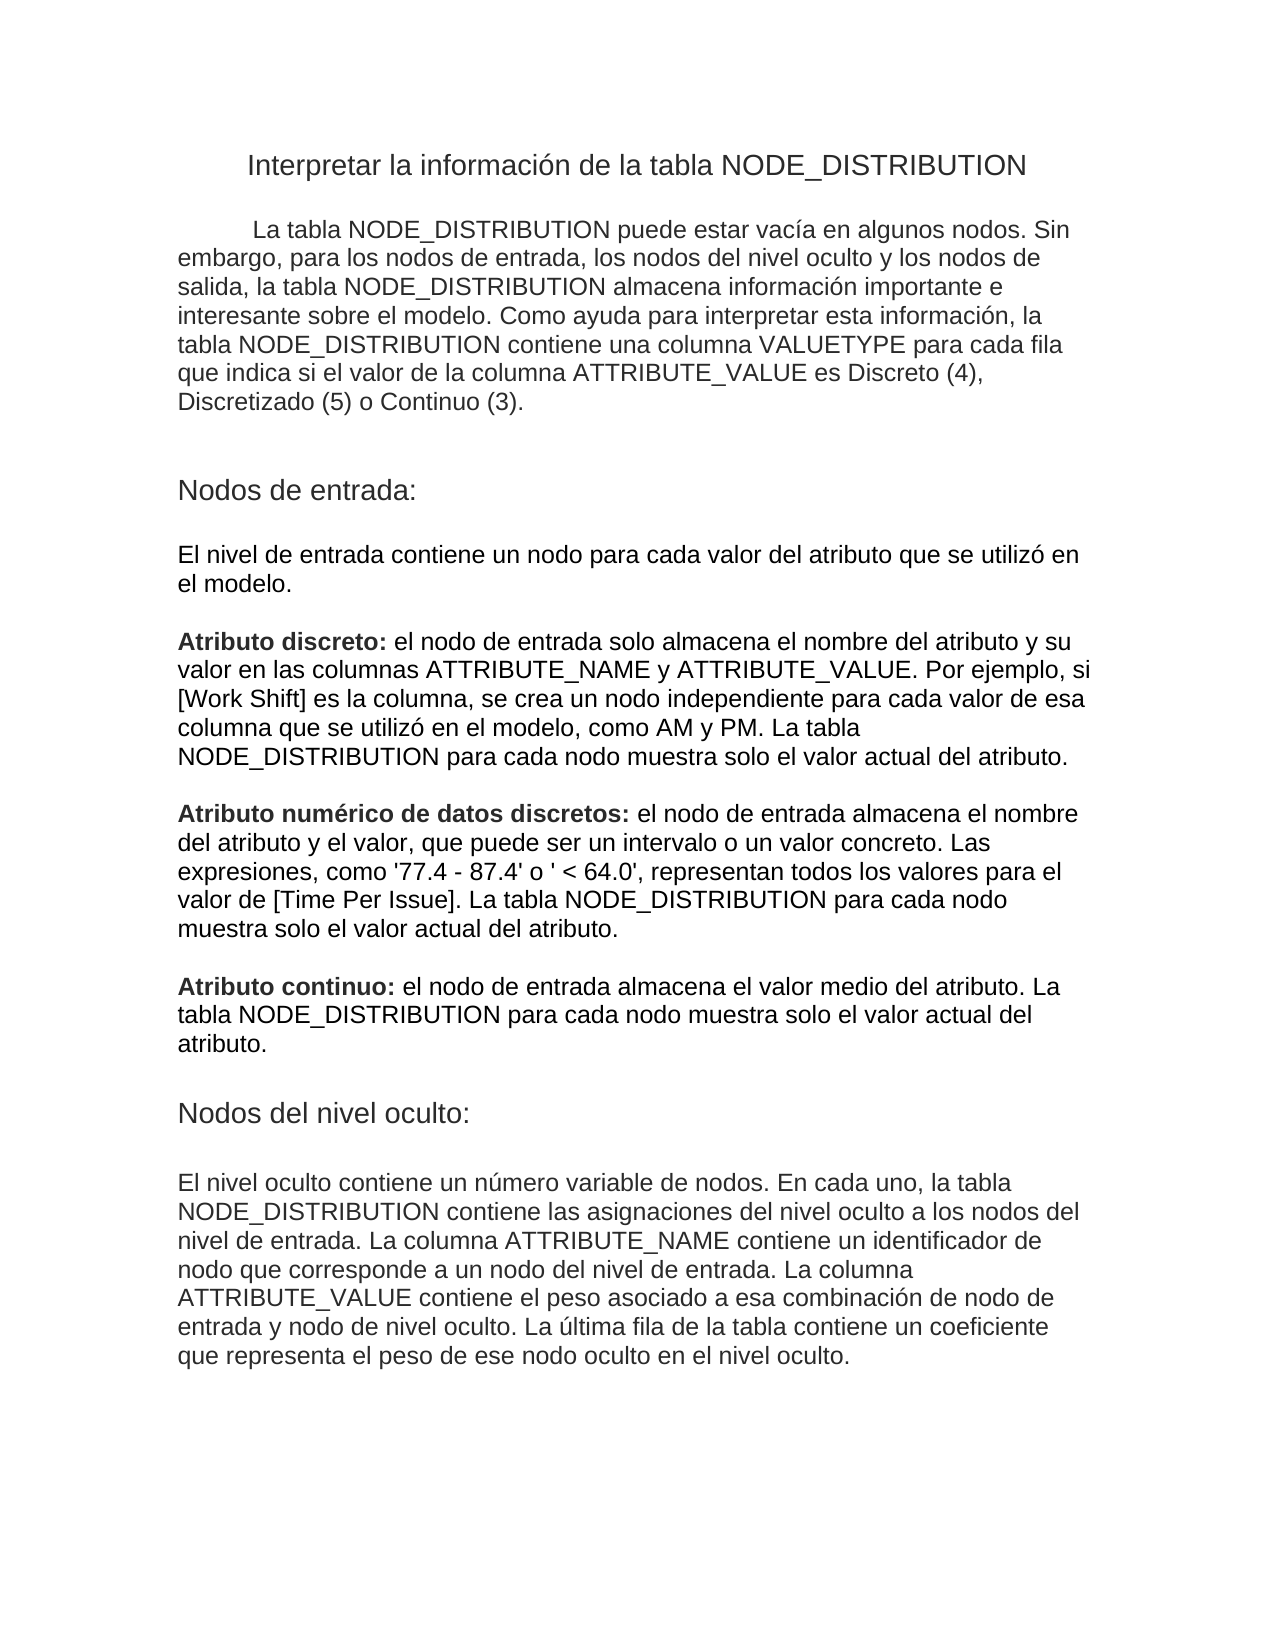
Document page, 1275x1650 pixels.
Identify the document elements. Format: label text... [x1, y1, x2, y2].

text La tabla NODE_DISTRIBUTION puede estar vacía en algunos nodos. Sin embargo, para los nodos de entrada, los nodos del nivel oculto y los nodos de salida, la tabla NODE_DISTRIBUTION almacena información importante e interesante sobre el modelo. Como ayuda para interpretar esta información, la tabla NODE_DISTRIBUTION contiene una columna VALUETYPE para cada fila que indica si el valor de la columna ATTRIBUTE_VALUE es Discreto (4), Discretizado (5) o Continuo (3). [177, 215, 1098, 416]
text Nodos del nivel oculto: [177, 1096, 1098, 1130]
text Atributo numérico de datos discretos: el nodo de entrada almacena el nombre del atributo y el valor, que puede ser un intervalo o un valor concreto. Las expresiones, como '77.4 - 87.4' o ' < 64.0', representan todos los valores para el valor de [Time Per Issue]. La tabla NODE_DISTRIBUTION para cada nodo muestra solo el valor actual del atributo. [177, 799, 1098, 943]
text Atributo continuo: el nodo de entrada almacena el valor medio del atributo. La tabla NODE_DISTRIBUTION para cada nodo muestra solo el valor actual del atributo. [177, 972, 1098, 1058]
text Atributo discreto: el nodo de entrada solo almacena el nombre del atributo y su valor en las columnas ATTRIBUTE_NAME y ATTRIBUTE_VALUE. Por ejemplo, si [Work Shift] es la columna, se crea un nodo independiente para cada valor de esa columna que se utilizó en el modelo, como AM y PM. La tabla NODE_DISTRIBUTION para cada nodo muestra solo el valor actual del atributo. [177, 627, 1098, 771]
text Interpretar la información de la tabla NODE_DISTRIBUTION [177, 148, 1098, 181]
text Nodos de entrada: [177, 473, 1098, 507]
text El nivel de entrada contiene un nodo para cada valor del atributo que se utilizó en el modelo. [177, 541, 1098, 598]
text El nivel oculto contiene un número variable de nodos. En cada uno, la tabla NODE_DISTRIBUTION contiene las asignaciones del nivel oculto a los nodos del nivel de entrada. La columna ATTRIBUTE_NAME contiene un identificador de nodo que corresponde a un nodo del nivel de entrada. La columna ATTRIBUTE_VALUE contiene el peso asociado a esa combinación de nodo de entrada y nodo de nivel oculto. La última fila de la tabla contiene un coeficiente que representa el peso de ese nodo oculto en el nivel oculto. [177, 1168, 1098, 1370]
